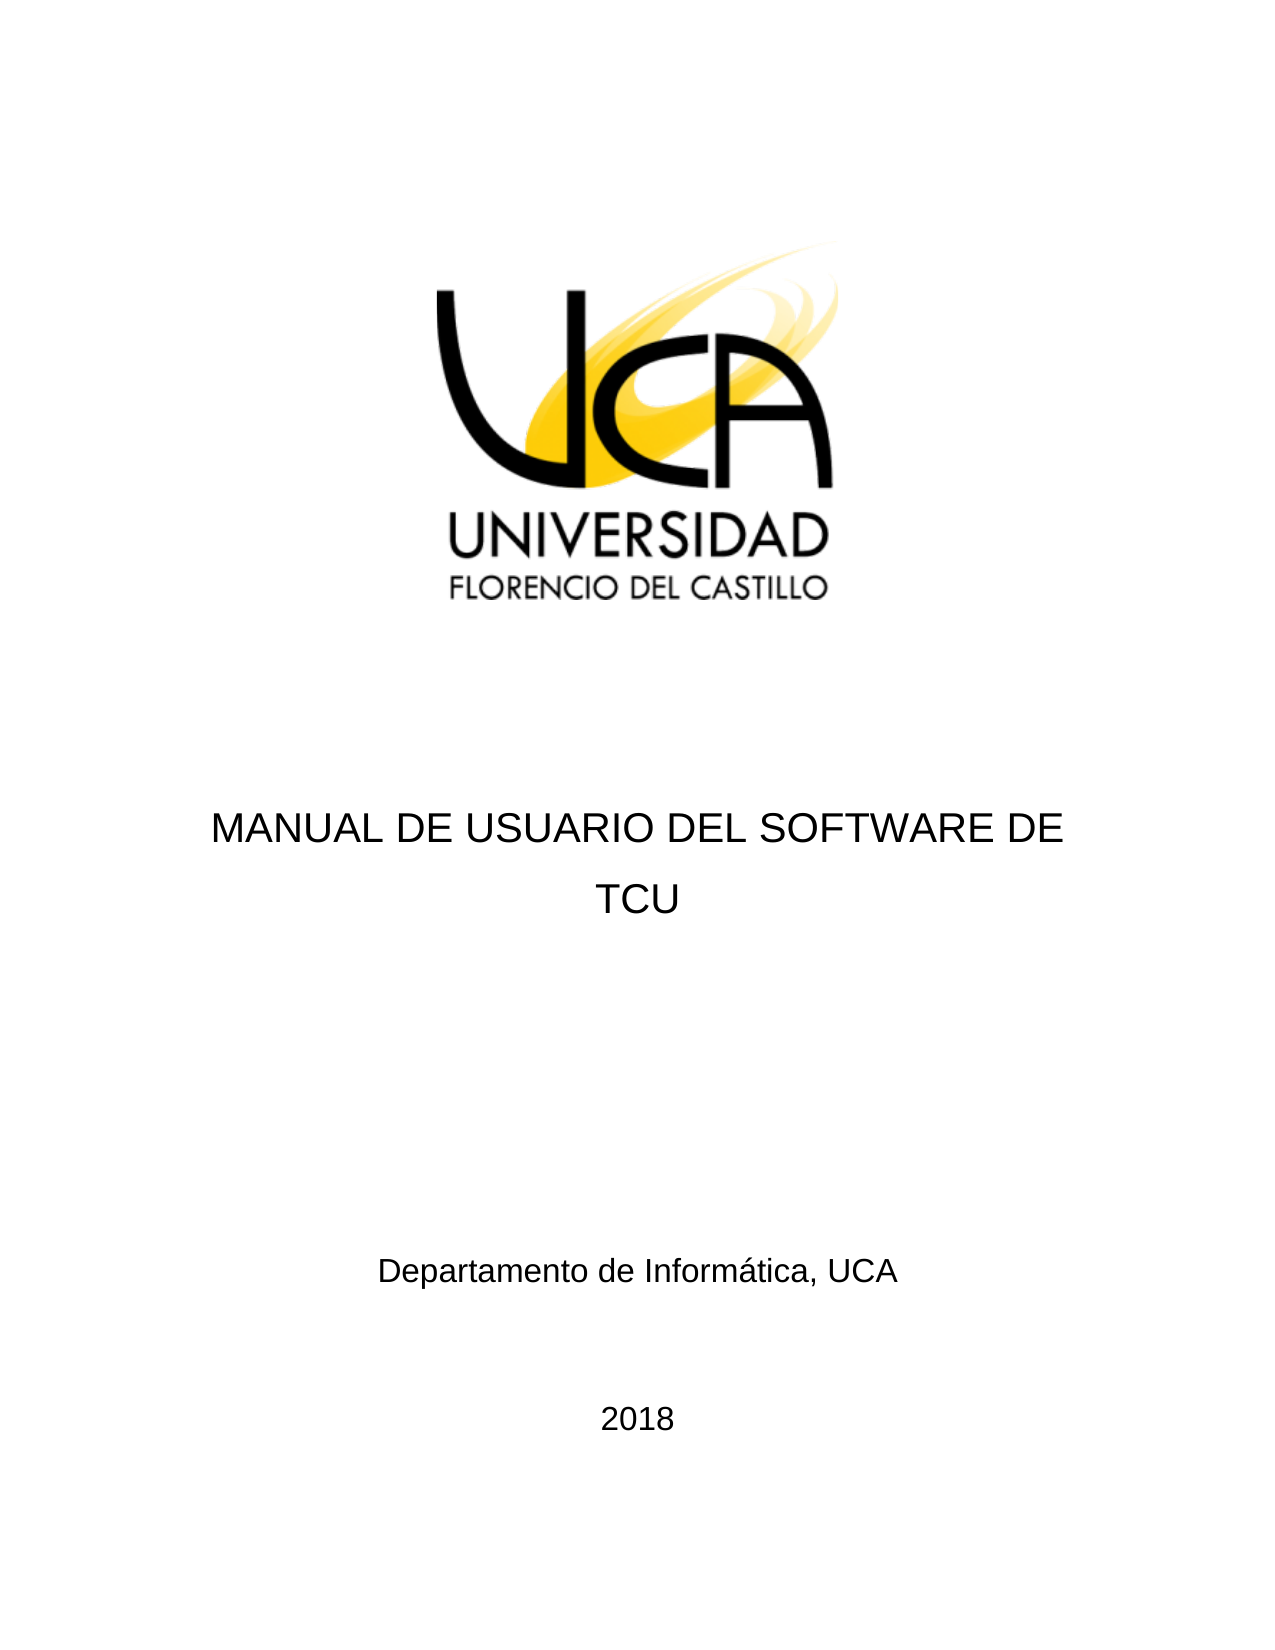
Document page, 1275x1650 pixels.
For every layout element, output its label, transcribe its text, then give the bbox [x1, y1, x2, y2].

text 2018 [177, 1399, 1098, 1438]
picture [436, 241, 839, 600]
text MANUAL DE USUARIO DEL SOFTWARE DE TCU [177, 803, 1098, 923]
text Departamento de Informática, UCA [177, 1251, 1098, 1289]
